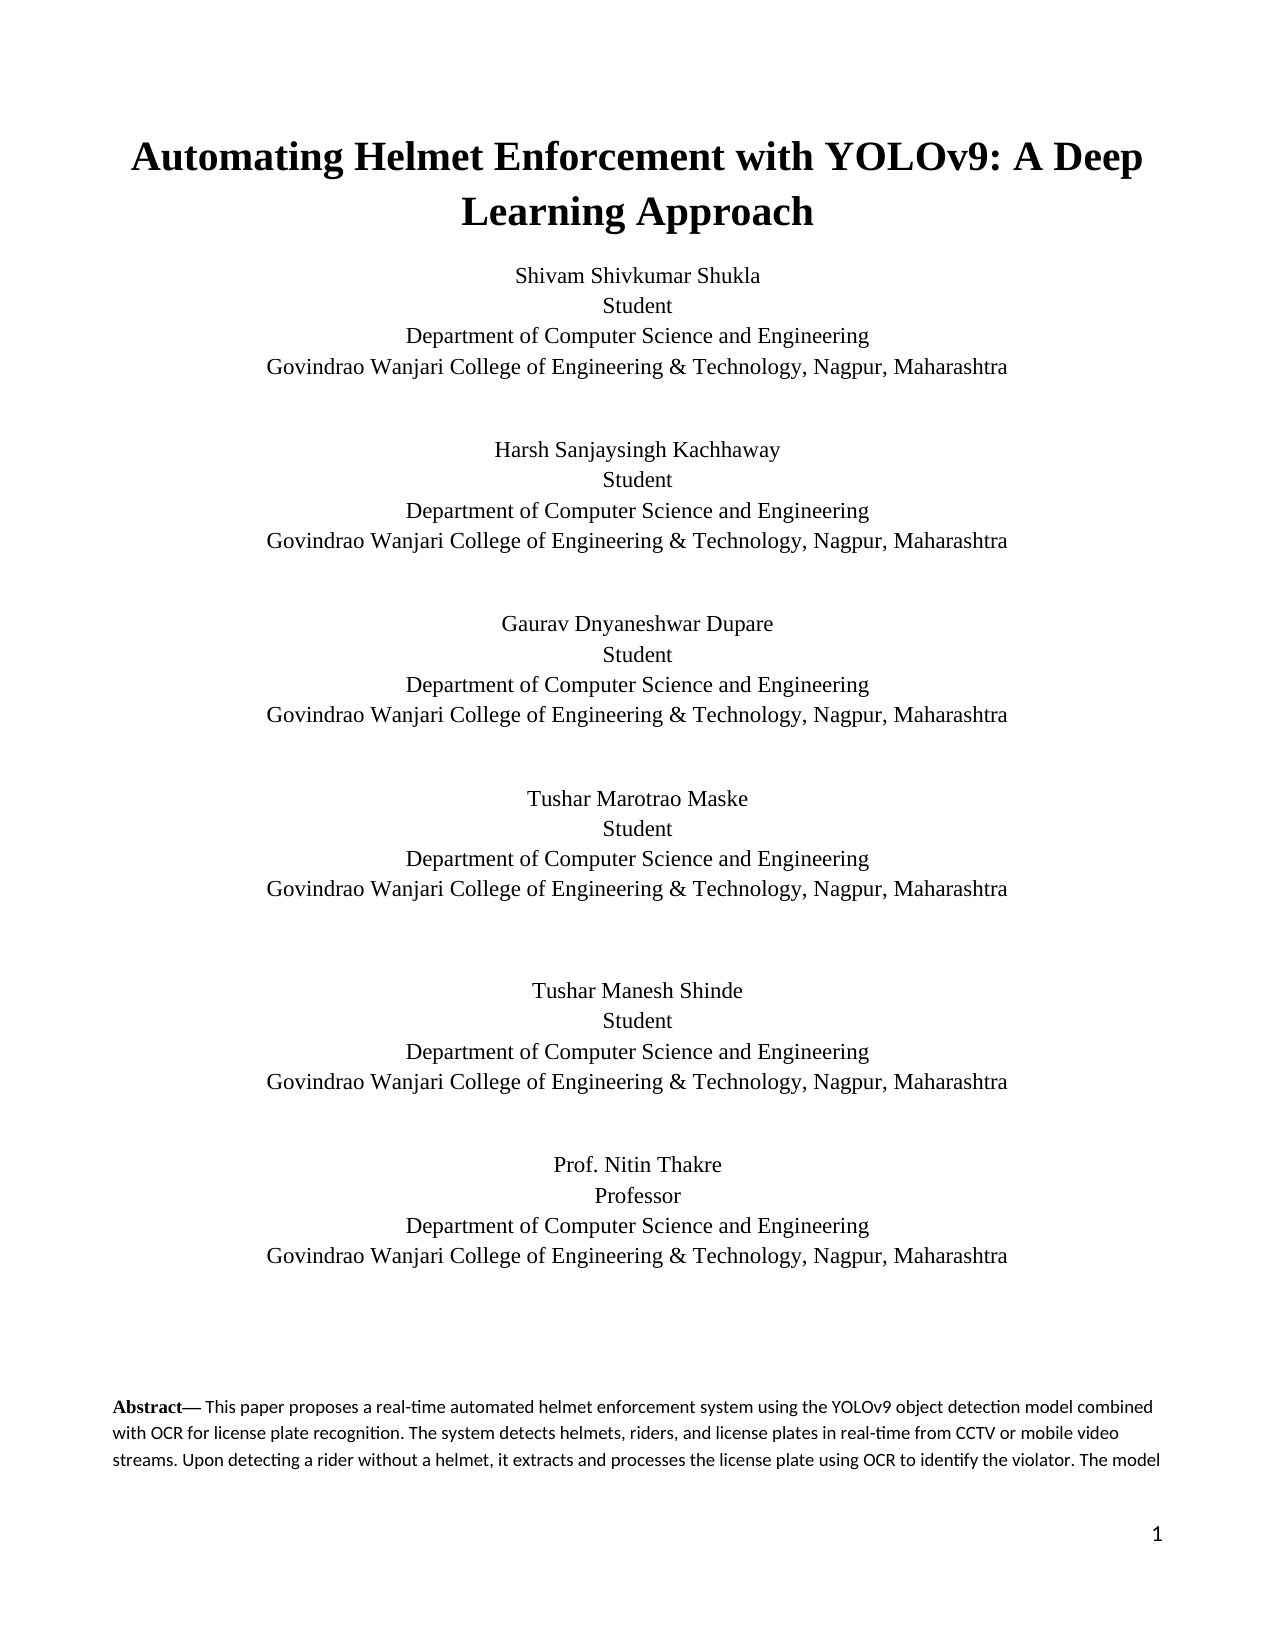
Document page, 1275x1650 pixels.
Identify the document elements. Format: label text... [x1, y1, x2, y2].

text Harsh Sanjaysingh Kachhaway Student Department of Computer Science and Engineering Govindrao Wanjari College of Engineering & Technology, Nagpur, Maharashtra [112, 436, 1162, 585]
text Tushar Manesh Shinde Student Department of Computer Science and Engineering Govindrao Wanjari College of Engineering & Technology, Nagpur, Maharashtra [112, 977, 1162, 1126]
text Prof. Nitin Thakre Professor Department of Computer Science and Engineering Govindrao Wanjari College of Engineering & Technology, Nagpur, Maharashtra [112, 1151, 1162, 1268]
text Shivam Shivkumar Shukla Student Department of Computer Science and Engineering Govindrao Wanjari College of Engineering & Technology, Nagpur, Maharashtra [112, 262, 1162, 411]
text Tushar Marotrao Maske Student Department of Computer Science and Engineering Govindrao Wanjari College of Engineering & Technology, Nagpur, Maharashtra [112, 784, 1162, 902]
text Automating Helmet Enforcement with YOLOv9: A Deep Learning Approach [112, 131, 1162, 234]
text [112, 1395, 1162, 1471]
text Gaurav Dnyaneshwar Dupare Student Department of Computer Science and Engineering Govindrao Wanjari College of Engineering & Technology, Nagpur, Maharashtra [112, 610, 1162, 759]
